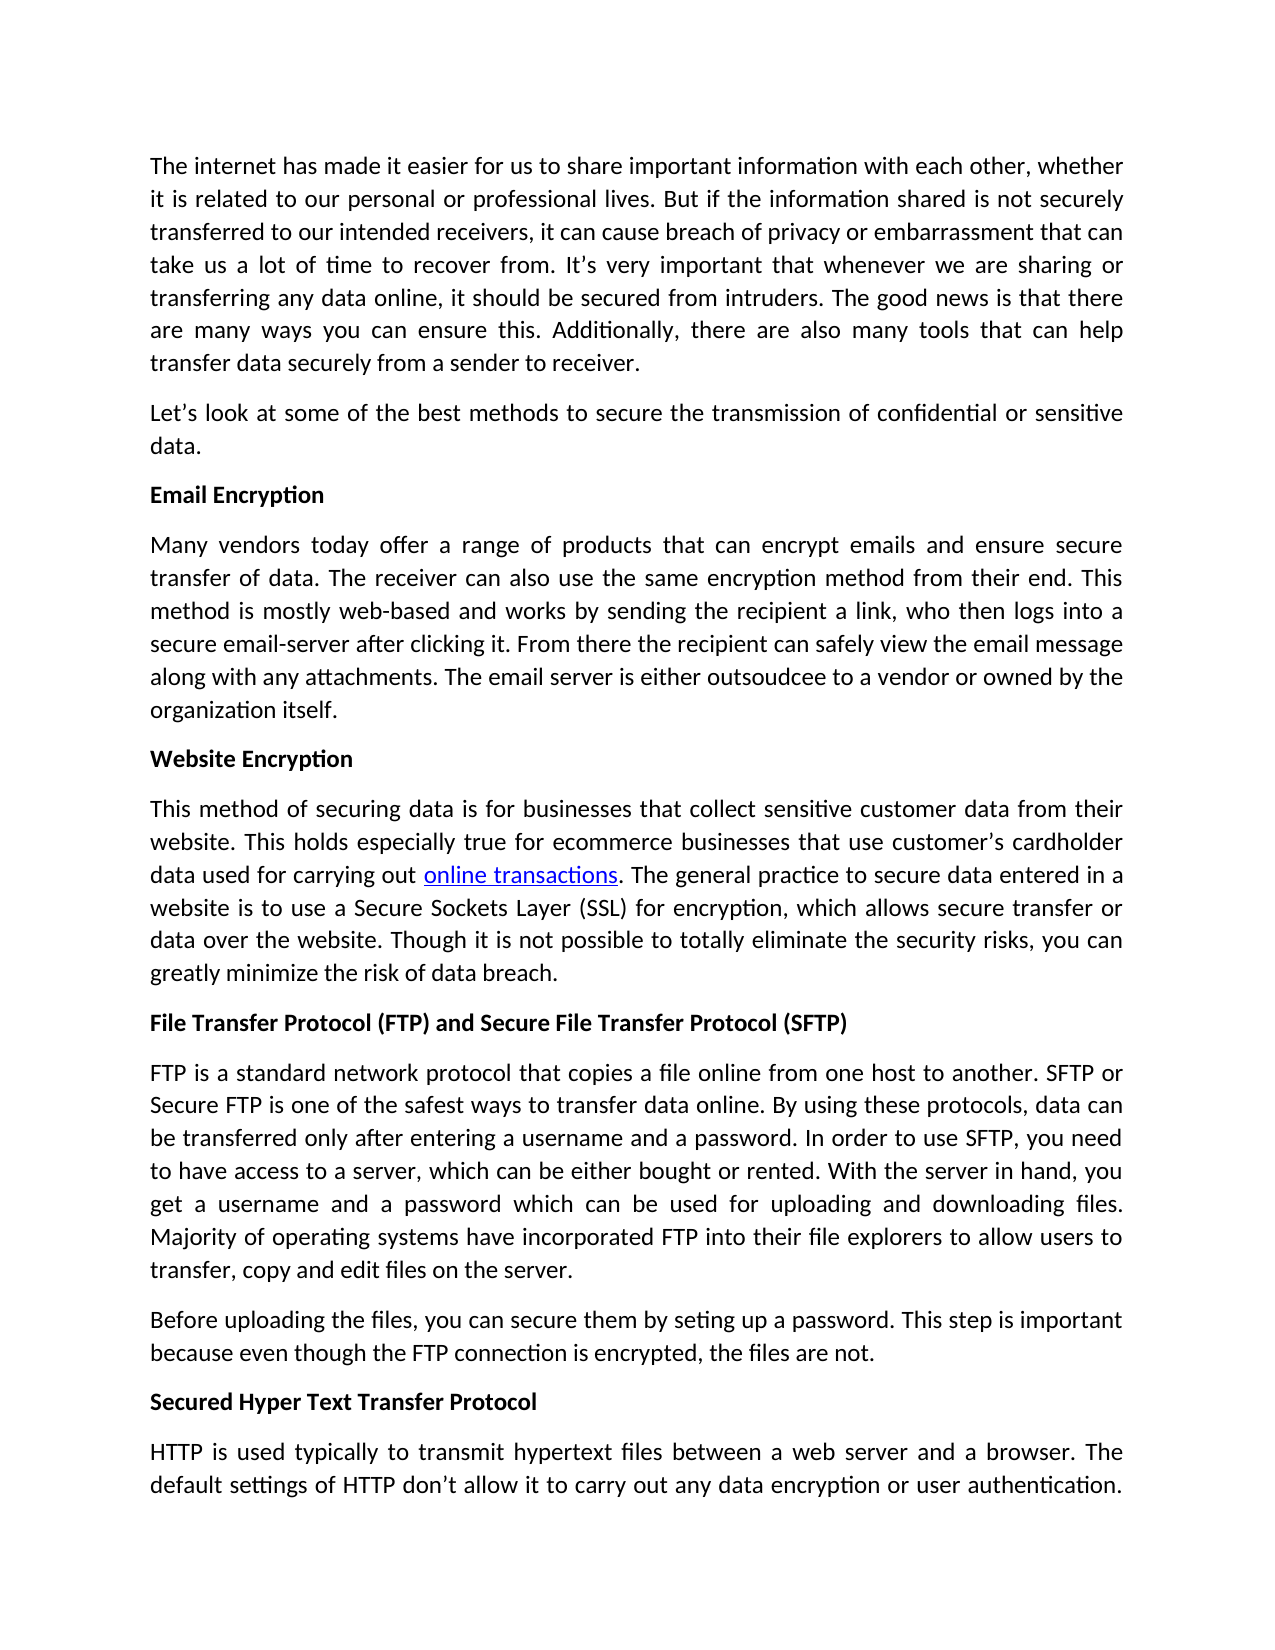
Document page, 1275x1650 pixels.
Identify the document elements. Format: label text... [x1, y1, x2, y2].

text This method of securing data is for businesses that collect sensitive customer data from their website. This holds especially true for ecommerce businesses that use customer’s cardholder data used for carrying out online transactions. The general practice to secure data entered in a website is to use a Secure Sockets Layer (SSL) for encryption, which allows secure transfer or data over the website. Though it is not possible to totally eliminate the security risks, you can greatly minimize the risk of data breach. [150, 793, 1125, 988]
text Email Encryption [150, 479, 1125, 510]
text The internet has made it easier for us to share important information with each other, whether it is related to our personal or professional lives. But if the information shared is not securely transferred to our intended receivers, it can cause breach of privacy or embarrassment that can take us a lot of time to recover from. It’s very important that whenever we are sharing or transferring any data online, it should be secured from intruders. The good news is that there are many ways you can ensure this. Additionally, there are also many tools that can help transfer data securely from a sender to receiver. [150, 150, 1125, 378]
text File Transfer Protocol (FTP) and Secure File Transfer Protocol (SFTP) [150, 1007, 1125, 1038]
text Secured Hyper Text Transfer Protocol [150, 1386, 1125, 1417]
text Many vendors today offer a range of products that can encrypt emails and ensure secure transfer of data. The receiver can also use the same encryption method from their end. This method is mostly web-based and works by sending the recipient a link, who then logs into a secure email-server after clicking it. From there the recipient can safely view the email message along with any attachments. The email server is either outsoudcee to a vendor or owned by the organization itself. [150, 529, 1125, 724]
text Website Encryption [150, 743, 1125, 774]
text FTP is a standard network protocol that copies a file online from one host to another. SFTP or Secure FTP is one of the safest ways to transfer data online. By using these protocols, data can be transferred only after entering a username and a password. In order to use SFTP, you need to have access to a server, which can be either bought or rented. With the server in hand, you get a username and a password which can be used for uploading and downloading files. Majority of operating systems have incorporated FTP into their file explorers to allow users to transfer, copy and edit files on the server. [150, 1057, 1125, 1285]
text Let’s look at some of the best methods to secure the transmission of confidential or sensitive data. [150, 397, 1125, 461]
text Before uploading the files, you can secure them by seting up a password. This step is important because even though the FTP connection is encrypted, the files are not. [150, 1304, 1125, 1367]
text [150, 1436, 1125, 1499]
